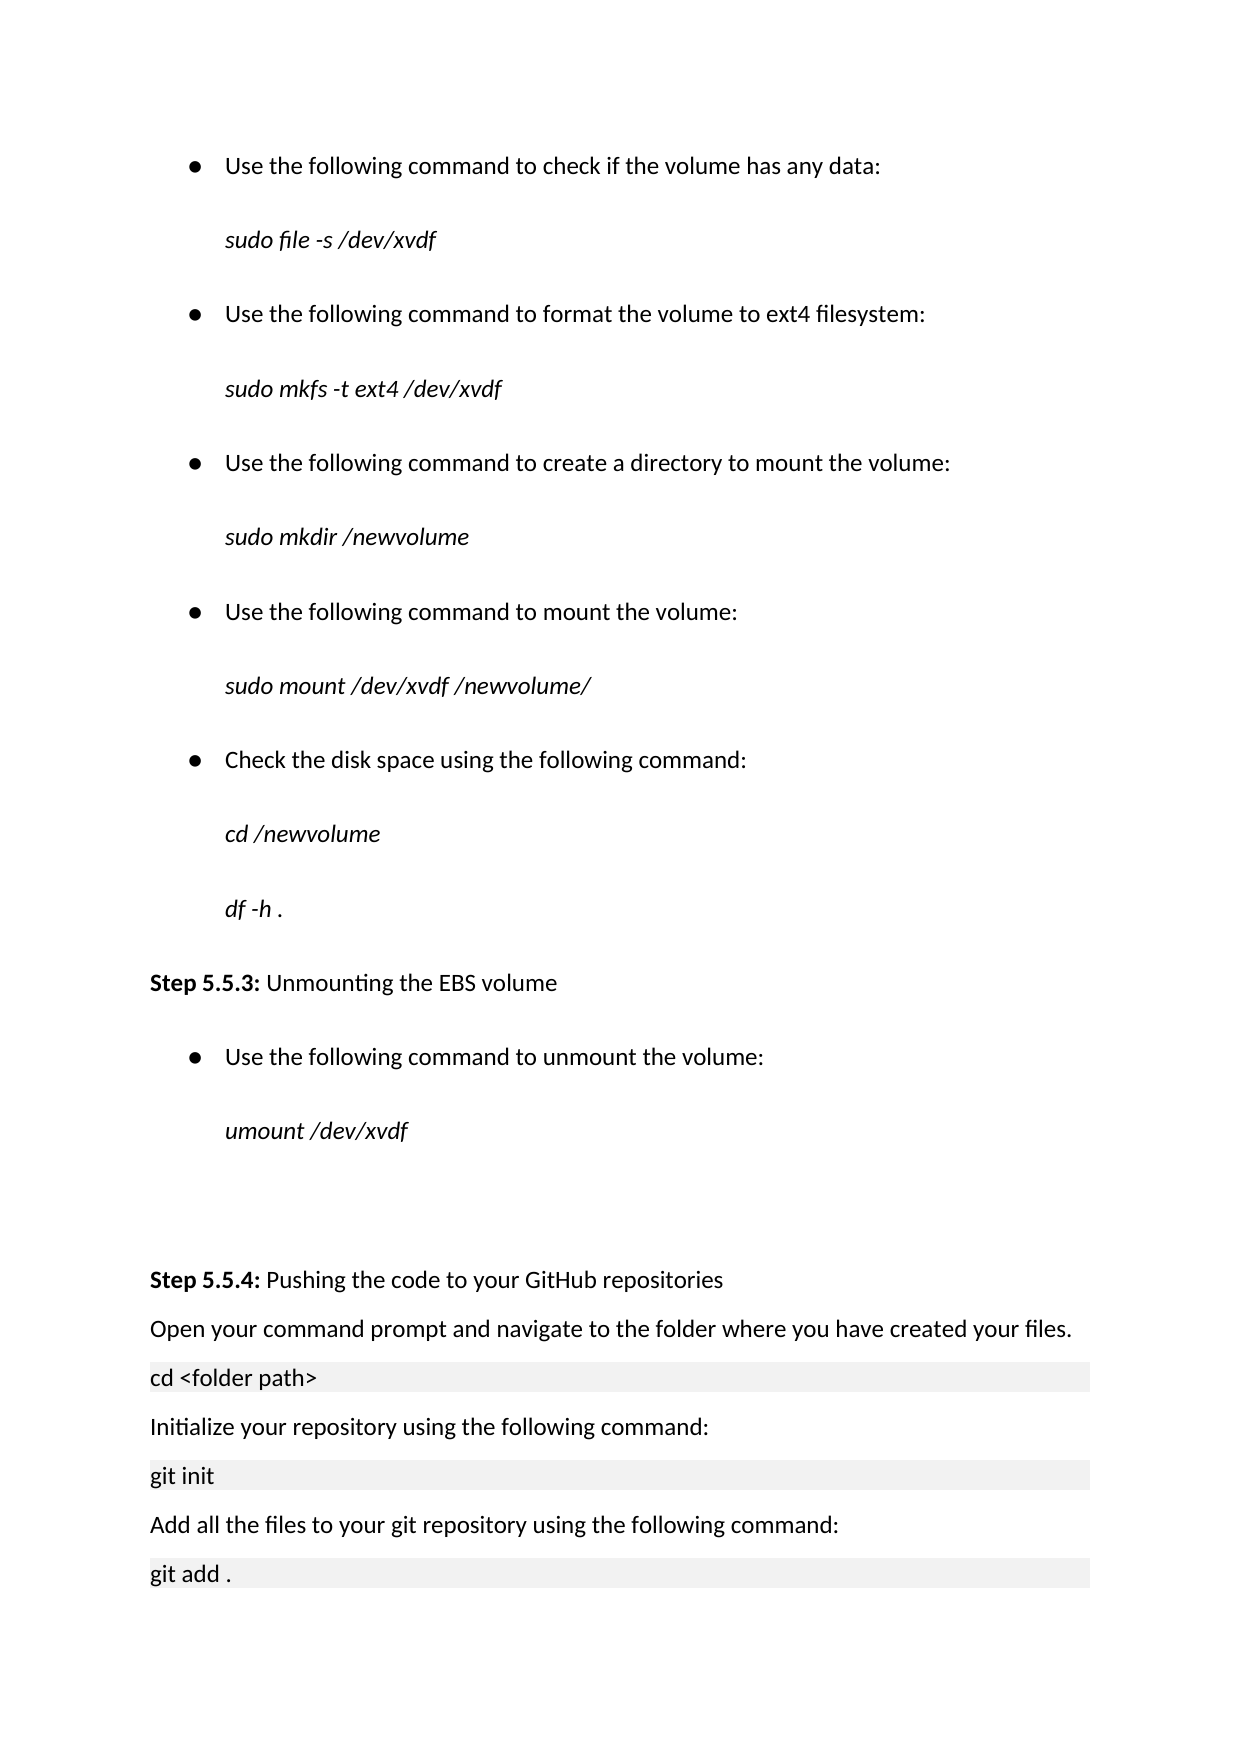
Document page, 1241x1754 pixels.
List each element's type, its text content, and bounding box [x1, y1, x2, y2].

text Step 5.5.4: Pushing the code to your GitHub repositories [150, 1264, 1090, 1294]
text git init [150, 1460, 1090, 1490]
list Use the following command to create a directory to mount the volume: [187, 447, 1090, 478]
text Step 5.5.3: Unmounting the EBS volume [150, 967, 1090, 997]
text git add . [150, 1558, 1090, 1588]
list Use the following command to mount the volume: [187, 596, 1090, 626]
list Check the disk space using the following command: [187, 744, 1090, 775]
list Use the following command to check if the volume has any data: [187, 150, 1090, 181]
text sudo mkdir /newvolume [225, 521, 1090, 552]
text sudo mount /dev/xvdf /newvolume/ [225, 670, 1090, 700]
list Use the following command to format the volume to ext4 filesystem: [187, 298, 1090, 329]
text cd /newvolume [225, 818, 1090, 849]
list Use the following command to unmount the volume: [187, 1041, 1090, 1072]
text sudo mkfs -t ext4 /dev/xvdf [225, 373, 1090, 403]
text cd <folder path> [150, 1362, 1090, 1392]
text Open your command prompt and navigate to the folder where you have created your files. [150, 1313, 1090, 1343]
text Add all the files to your git repository using the following command: [150, 1509, 1090, 1539]
text Initialize your repository using the following command: [150, 1411, 1090, 1441]
text df -h . [225, 893, 1090, 923]
text sudo file -s /dev/xvdf [150, 224, 1090, 255]
text umount /dev/xvdf [225, 1116, 1090, 1146]
